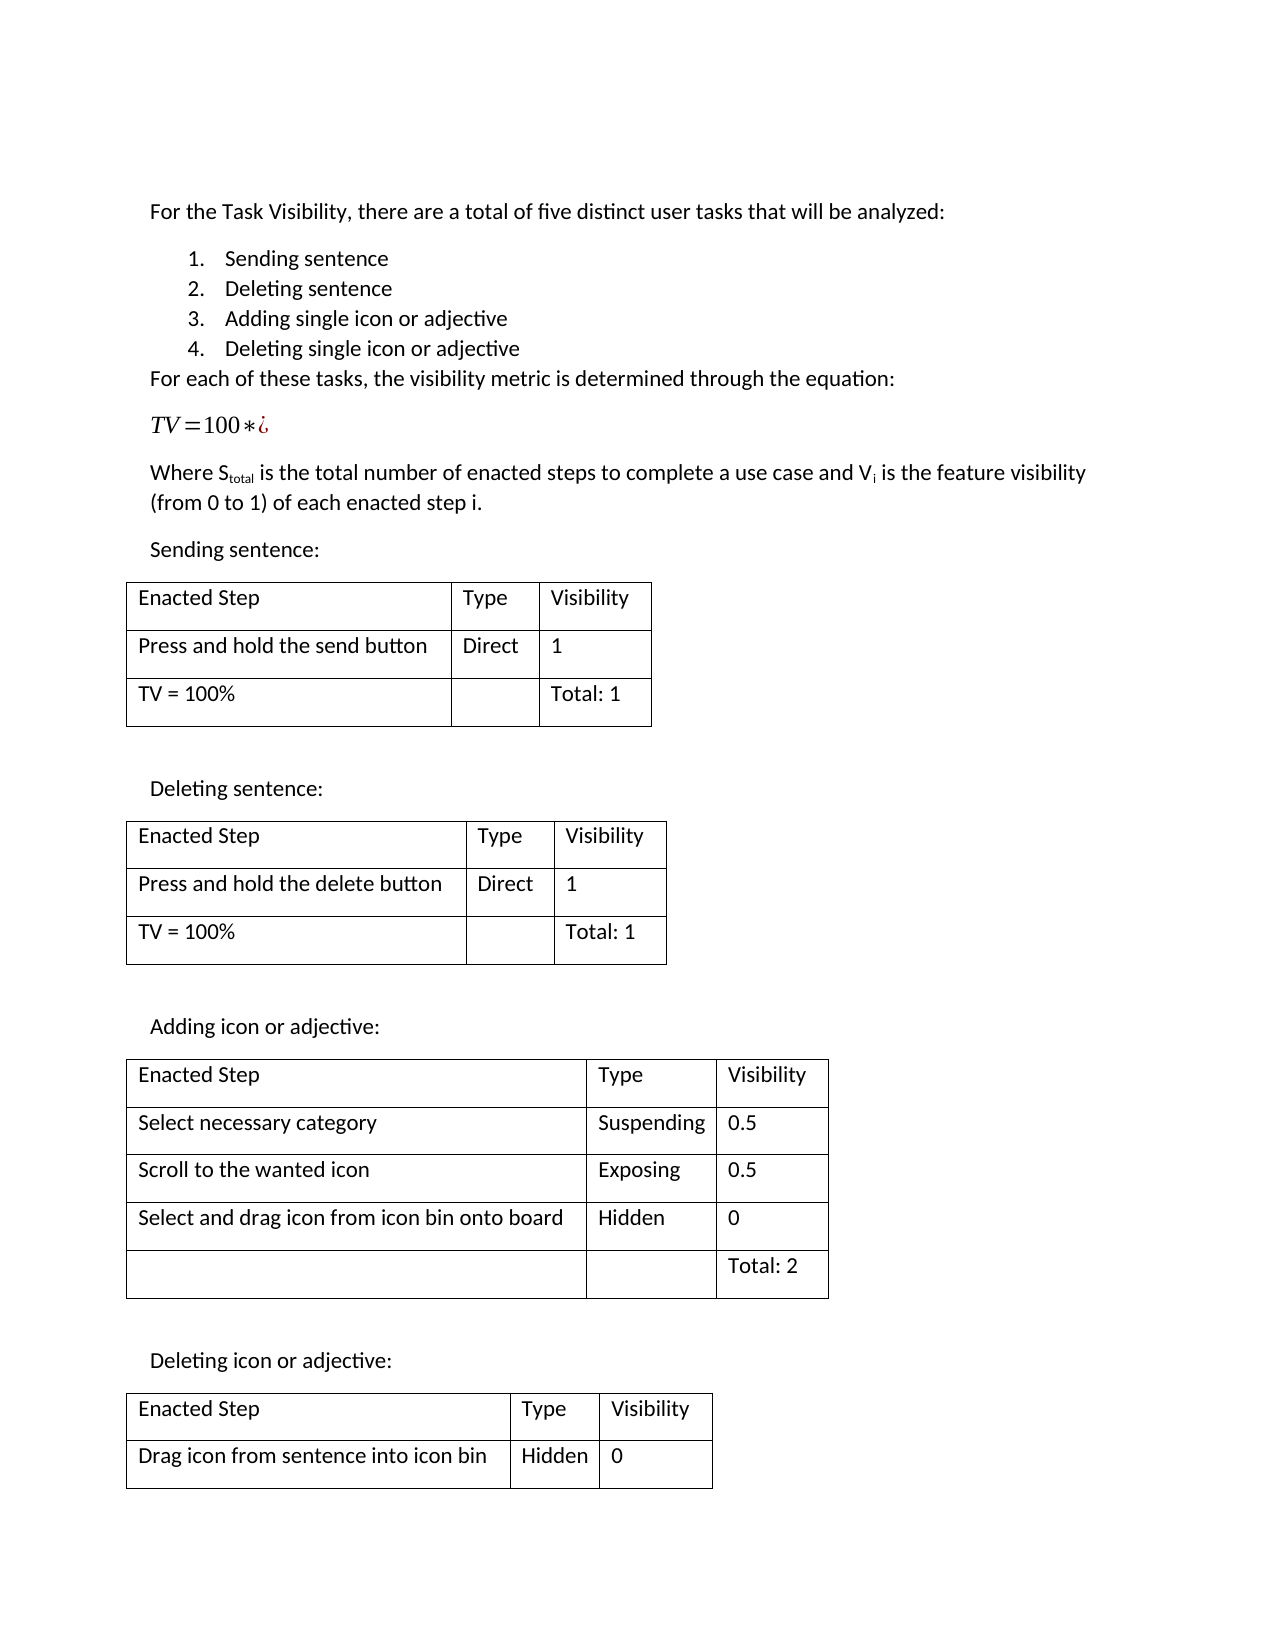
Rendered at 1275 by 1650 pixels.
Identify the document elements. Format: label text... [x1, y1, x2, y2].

table_cell Scroll to the wanted icon [127, 1155, 586, 1202]
table_cell Hidden [511, 1441, 599, 1488]
table_header Type [511, 1394, 599, 1440]
table_header Type [467, 822, 554, 868]
table_cell TV = 100% [127, 917, 466, 964]
table_cell 0.5 [717, 1155, 828, 1202]
text Adding icon or adjective: [150, 1012, 1125, 1040]
table_header Visibility [717, 1060, 828, 1107]
table_cell Hidden [587, 1203, 716, 1250]
table_header Enacted Step [127, 583, 451, 630]
table_header Enacted Step [127, 1060, 586, 1107]
list Sending sentence [187, 244, 1125, 272]
table_header Enacted Step [127, 1394, 510, 1440]
list Deleting single icon or adjective [187, 334, 1125, 362]
table_cell 1 [540, 631, 651, 678]
table_header Visibility [540, 583, 651, 630]
table_cell TV = 100% [127, 679, 451, 726]
text Deleting sentence: [150, 774, 1125, 802]
table_header Type [587, 1060, 716, 1107]
table_cell Total: 1 [555, 917, 666, 964]
table_header Visibility [555, 822, 666, 868]
text Sending sentence: [150, 535, 1125, 563]
table_cell Press and hold the delete button [127, 869, 466, 916]
table_header Type [452, 583, 539, 630]
table_cell 0 [600, 1441, 712, 1488]
table_cell [467, 917, 554, 964]
table_cell [587, 1251, 716, 1298]
table_header Visibility [600, 1394, 712, 1440]
table_header Enacted Step [127, 822, 466, 868]
table_cell [452, 679, 539, 726]
table_cell [127, 1251, 586, 1298]
table_cell 1 [555, 869, 666, 916]
table_cell Total: 2 [717, 1251, 828, 1298]
table_cell Suspending [587, 1108, 716, 1154]
list Adding single icon or adjective [187, 304, 1125, 332]
table_cell Direct [467, 869, 554, 916]
text Deleting icon or adjective: [150, 1346, 1125, 1374]
list Deleting sentence [187, 274, 1125, 302]
table_cell Select and drag icon from icon bin onto board [127, 1203, 586, 1250]
text For each of these tasks, the visibility metric is determined through the equation: [150, 364, 1125, 393]
table_cell Select necessary category [127, 1108, 586, 1154]
table_cell 0.5 [717, 1108, 828, 1154]
table_cell Total: 1 [540, 679, 651, 726]
table_cell 0 [717, 1203, 828, 1250]
table_cell Press and hold the send button [127, 631, 451, 678]
table_cell Direct [452, 631, 539, 678]
text For the Task Visibility, there are a total of five distinct user tasks that will be analyzed: [150, 197, 1125, 225]
table_cell Exposing [587, 1155, 716, 1202]
text Where Stotal is the total number of enacted steps to complete a use case and Vi is the feature visibility (from 0 to 1) of each enacted step i. [150, 458, 1125, 517]
table_cell Drag icon from sentence into icon bin [127, 1441, 510, 1488]
